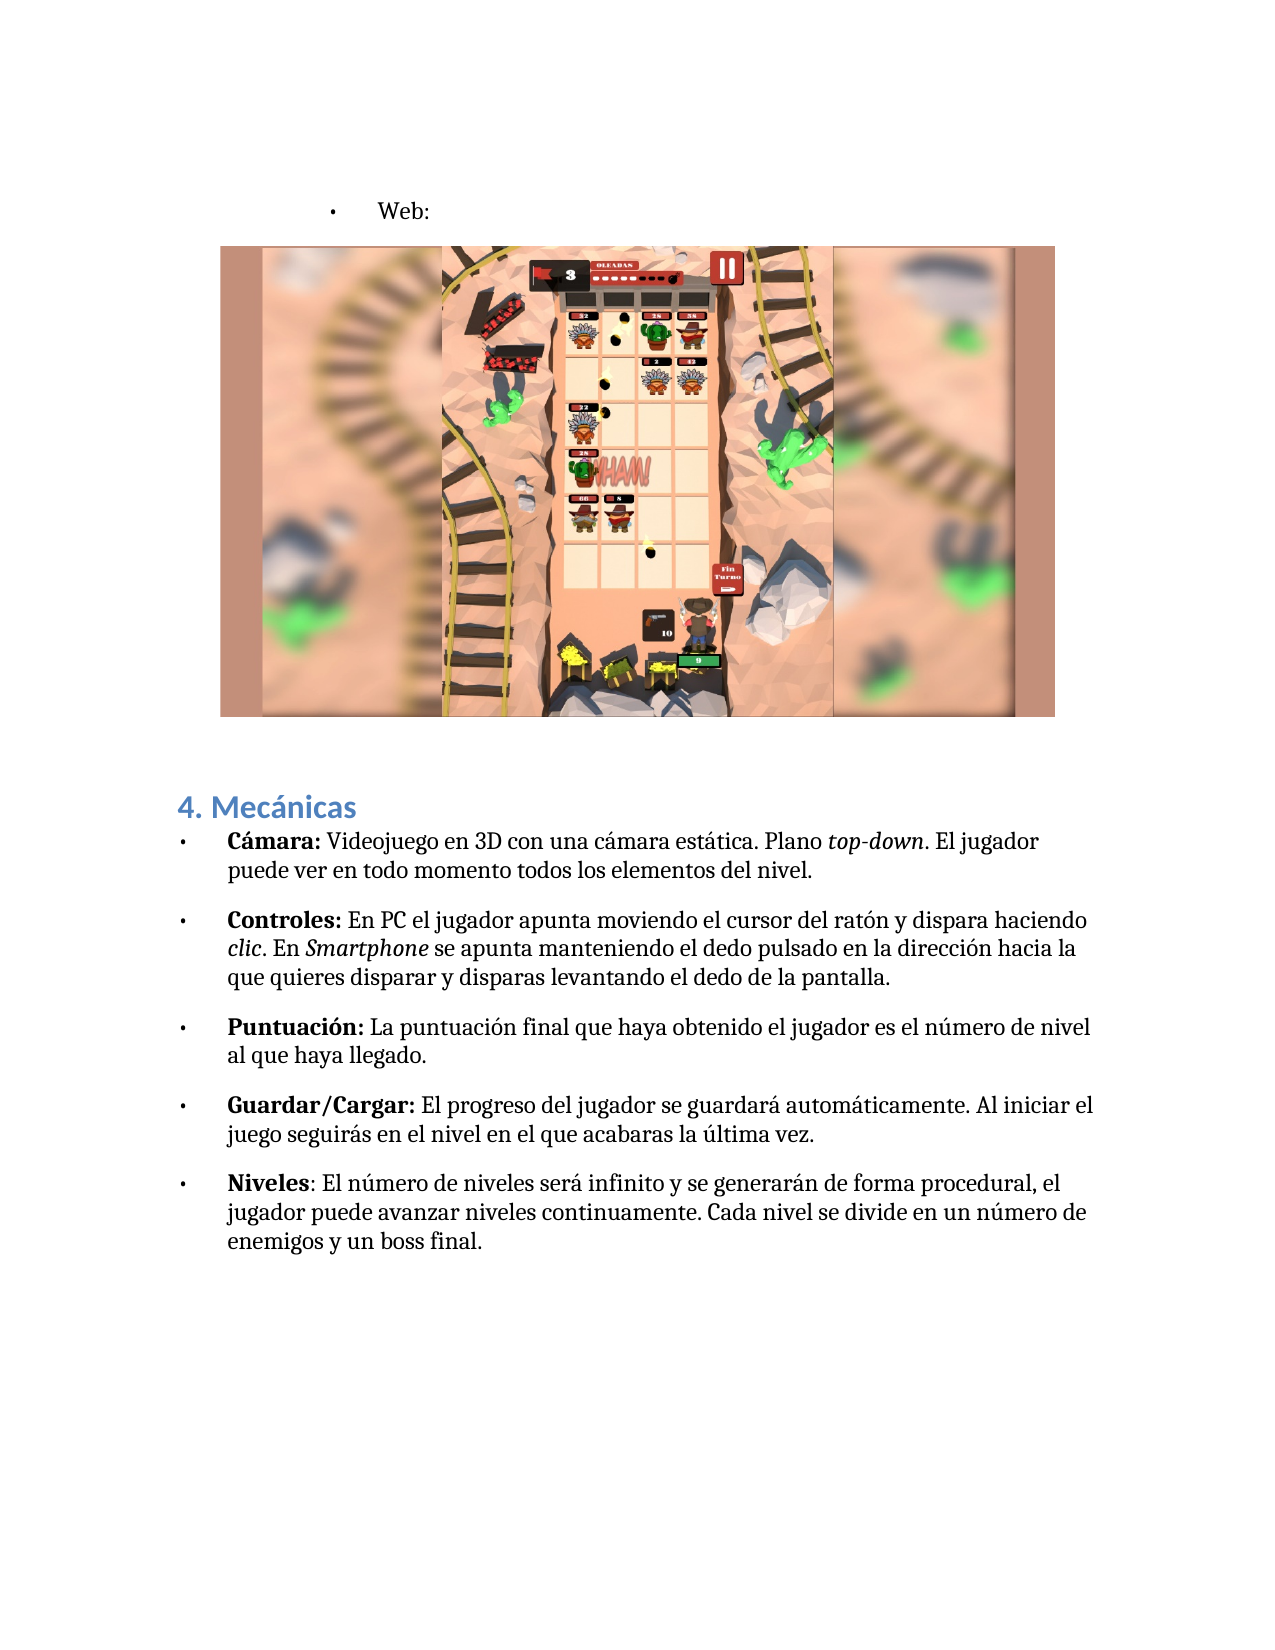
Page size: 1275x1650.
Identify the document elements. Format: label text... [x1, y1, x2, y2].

list Web: [327, 197, 1098, 226]
list Puntuación: La puntuación final que haya obtenido el jugador es el número de nivel al que haya llegado. [177, 1013, 1098, 1070]
list Controles: En PC el jugador apunta moviendo el cursor del ratón y dispara haciendo clic. En Smartphone se apunta manteniendo el dedo pulsado en la dirección hacia la que quieres disparar y disparas levantando el dedo de la pantalla. [177, 906, 1098, 992]
list Cámara: Videojuego en 3D con una cámara estática. Plano top-down. El jugador puede ver en todo momento todos los elementos del nivel. [177, 827, 1098, 885]
list Niveles: El número de niveles será infinito y se generarán de forma procedural, el jugador puede avanzar niveles continuamente. Cada nivel se divide en un número de enemigos y un boss final. [177, 1169, 1098, 1256]
picture [220, 246, 1055, 717]
list Guardar/Cargar: El progreso del jugador se guardará automáticamente. Al iniciar el juego seguirás en el nivel en el que acabaras la última vez. [177, 1091, 1098, 1148]
subtitle 4. Mecánicas [177, 787, 1098, 827]
